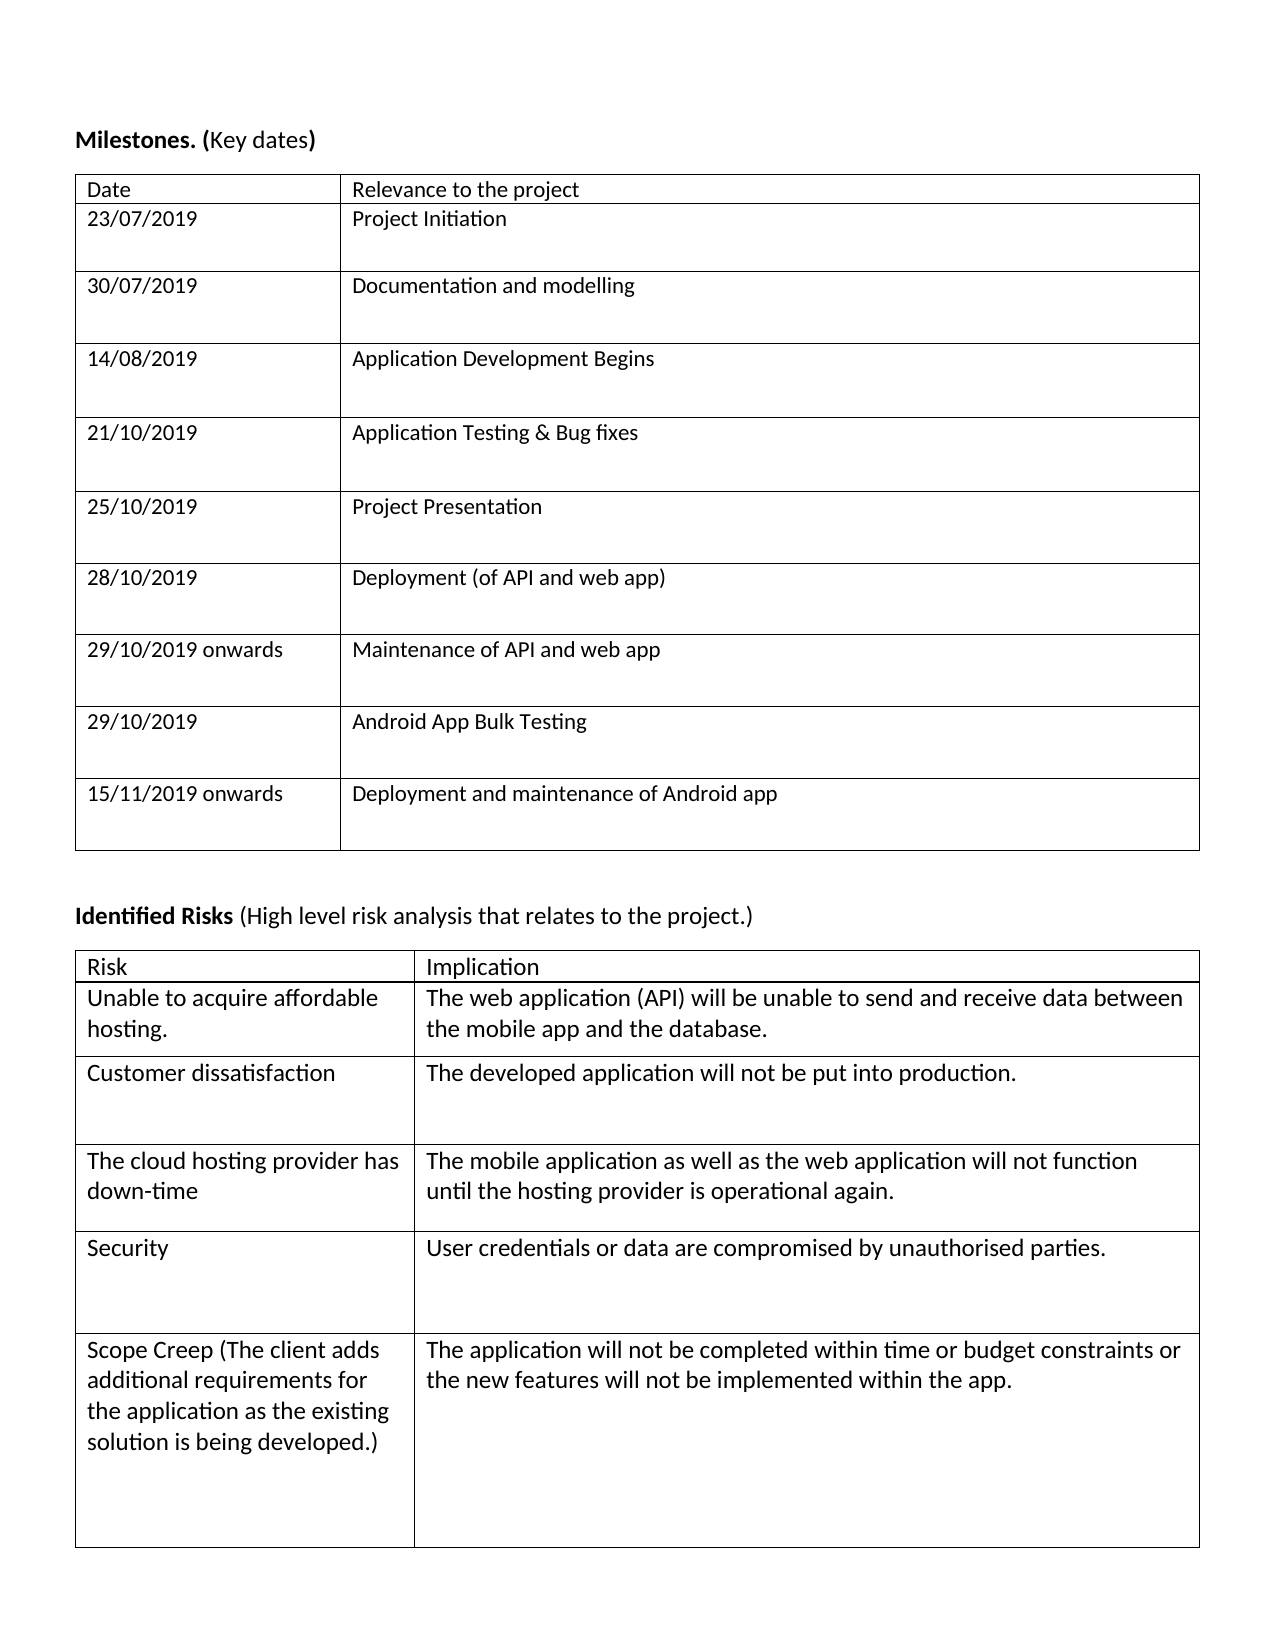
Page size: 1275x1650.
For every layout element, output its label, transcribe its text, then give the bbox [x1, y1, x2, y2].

table_cell Unable to acquire affordable hosting. [76, 983, 414, 1056]
table_cell The web application (API) will be unable to send and receive data between the mobile app and the database. [415, 983, 1199, 1056]
table_cell 25/10/2019 [76, 492, 340, 562]
table_cell Android App Bulk Testing [341, 707, 1199, 778]
table_cell 15/11/2019 onwards [76, 779, 340, 849]
table_cell 23/07/2019 [76, 204, 340, 271]
table_cell The developed application will not be put into production. [415, 1057, 1199, 1144]
table_cell Documentation and modelling [341, 272, 1199, 343]
table_cell Application Testing & Bug fixes [341, 418, 1199, 491]
table_cell Scope Creep (The client adds additional requirements for the application as the existing solution is being developed.) [76, 1334, 414, 1547]
table_cell Project Initiation [341, 204, 1199, 271]
table_header Date [76, 175, 340, 203]
table_cell 28/10/2019 [76, 564, 340, 634]
table_cell User credentials or data are compromised by unauthorised parties. [415, 1232, 1199, 1333]
table_cell 14/08/2019 [76, 344, 340, 417]
table_header Risk [76, 951, 414, 981]
table_cell 30/07/2019 [76, 272, 340, 343]
table_cell 29/10/2019 onwards [76, 635, 340, 706]
table_cell Security [76, 1232, 414, 1333]
table_cell Deployment (of API and web app) [341, 564, 1199, 634]
table_cell Application Development Begins [341, 344, 1199, 417]
table_cell The mobile application as well as the web application will not function until the hosting provider is operational again. [415, 1145, 1199, 1231]
table_header Relevance to the project [341, 175, 1199, 203]
table_header Implication [415, 951, 1199, 981]
table_cell Project Presentation [341, 492, 1199, 562]
table_cell The application will not be completed within time or budget constraints or the new features will not be implemented within the app. [415, 1334, 1199, 1547]
text Identified Risks (High level risk analysis that relates to the project.) [75, 900, 1200, 931]
table_cell Maintenance of API and web app [341, 635, 1199, 706]
table_cell 21/10/2019 [76, 418, 340, 491]
table_cell 29/10/2019 [76, 707, 340, 778]
table_cell The cloud hosting provider has down-time [76, 1145, 414, 1231]
text Milestones. (Key dates) [75, 124, 1200, 155]
table_cell Deployment and maintenance of Android app [341, 779, 1199, 849]
table_cell Customer dissatisfaction [76, 1057, 414, 1144]
